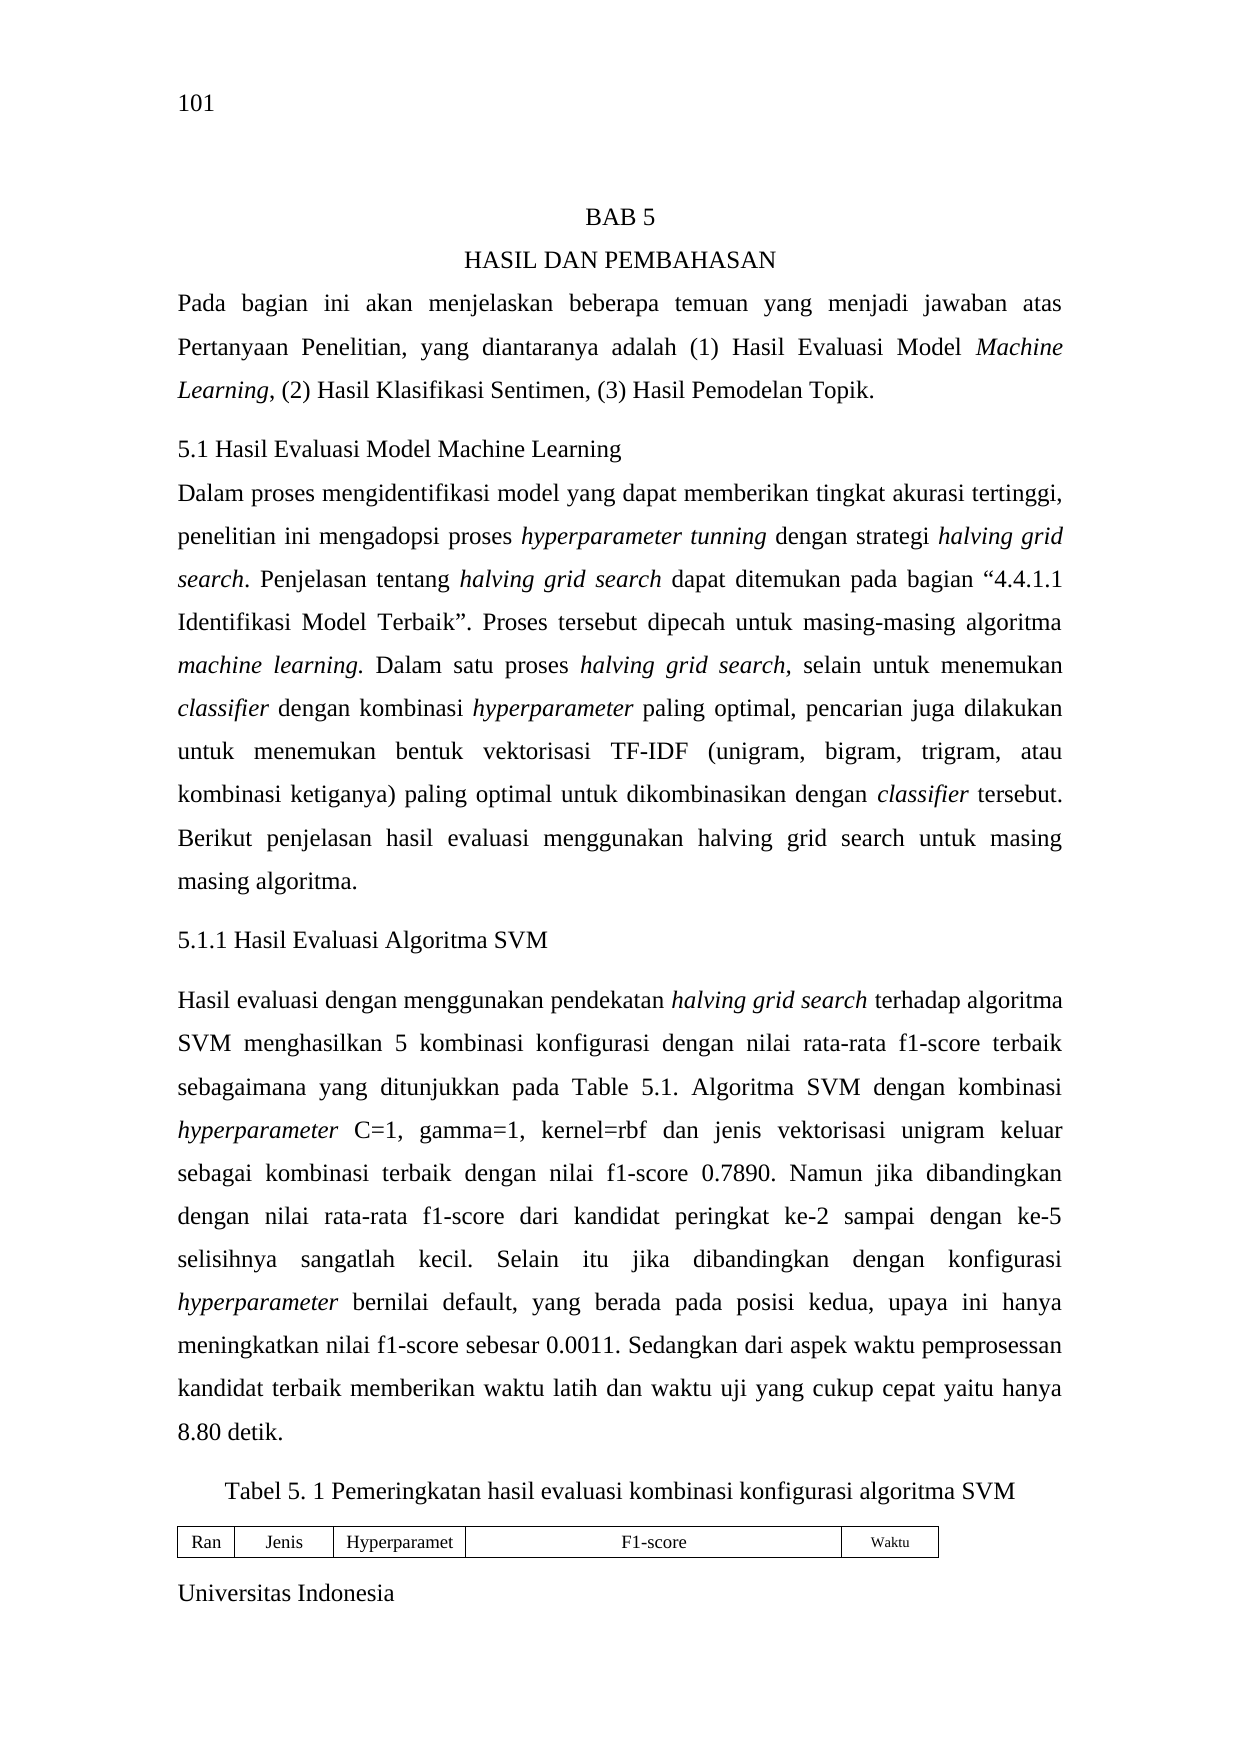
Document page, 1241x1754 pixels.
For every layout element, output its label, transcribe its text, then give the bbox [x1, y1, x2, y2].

subtitle 5.1 Hasil Evaluasi Model Machine Learning [177, 434, 1063, 463]
subtitle 5.1.1 Hasil Evaluasi Algoritma SVM [177, 926, 1063, 954]
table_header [842, 1527, 938, 1557]
subtitle BAB 5 HASIL DAN PEMBAHASAN [177, 202, 1063, 274]
text Dalam proses mengidentifikasi model yang dapat memberikan tingkat akurasi tertinggi, penelitian ini mengadopsi proses hyperparameter tunning dengan strategi halving grid search. Penjelasan tentang halving grid search dapat ditemukan pada bagian “4.4.1.1 Identifikasi Model Terbaik”. Proses tersebut dipecah untuk masing-masing algoritma machine learning. Dalam satu proses halving grid search, selain untuk menemukan classifier dengan kombinasi hyperparameter paling optimal, pencarian juga dilakukan untuk menemukan bentuk vektorisasi TF-IDF (unigram, bigram, trigram, atau kombinasi ketiganya) paling optimal untuk dikombinasikan dengan classifier tersebut. Berikut penjelasan hasil evaluasi menggunakan halving grid search untuk masing masing algoritma. [177, 478, 1063, 894]
text Pada bagian ini akan menjelaskan beberapa temuan yang menjadi jawaban atas Pertanyaan Penelitian, yang diantaranya adalah (1) Hasil Evaluasi Model Machine Learning, (2) Hasil Klasifikasi Sentimen, (3) Hasil Pemodelan Topik. [177, 288, 1063, 403]
text Tabel 5. 1 Pemeringkatan hasil evaluasi kombinasi konfigurasi algoritma SVM [177, 1476, 1063, 1505]
table_header Hyperparameter [334, 1527, 465, 1557]
table_header Jenis Vektorisasi [235, 1527, 333, 1557]
text Hasil evaluasi dengan menggunakan pendekatan halving grid search terhadap algoritma SVM menghasilkan 5 kombinasi konfigurasi dengan nilai rata-rata f1-score terbaik sebagaimana yang ditunjukkan pada Table 5.1. Algoritma SVM dengan kombinasi hyperparameter C=1, gamma=1, kernel=rbf dan jenis vektorisasi unigram keluar sebagai kombinasi terbaik dengan nilai f1-score 0.7890. Namun jika dibandingkan dengan nilai rata-rata f1-score dari kandidat peringkat ke-2 sampai dengan ke-5 selisihnya sangatlah kecil. Selain itu jika dibandingkan dengan konfigurasi hyperparameter bernilai default, yang berada pada posisi kedua, upaya ini hanya meningkatkan nilai f1-score sebesar 0.0011. Sedangkan dari aspek waktu pemprosessan kandidat terbaik memberikan waktu latih dan waktu uji yang cukup cepat yaitu hanya 8.80 detik. [177, 985, 1063, 1445]
table_header F1-score [466, 1527, 841, 1557]
table_header Rank [178, 1527, 234, 1557]
